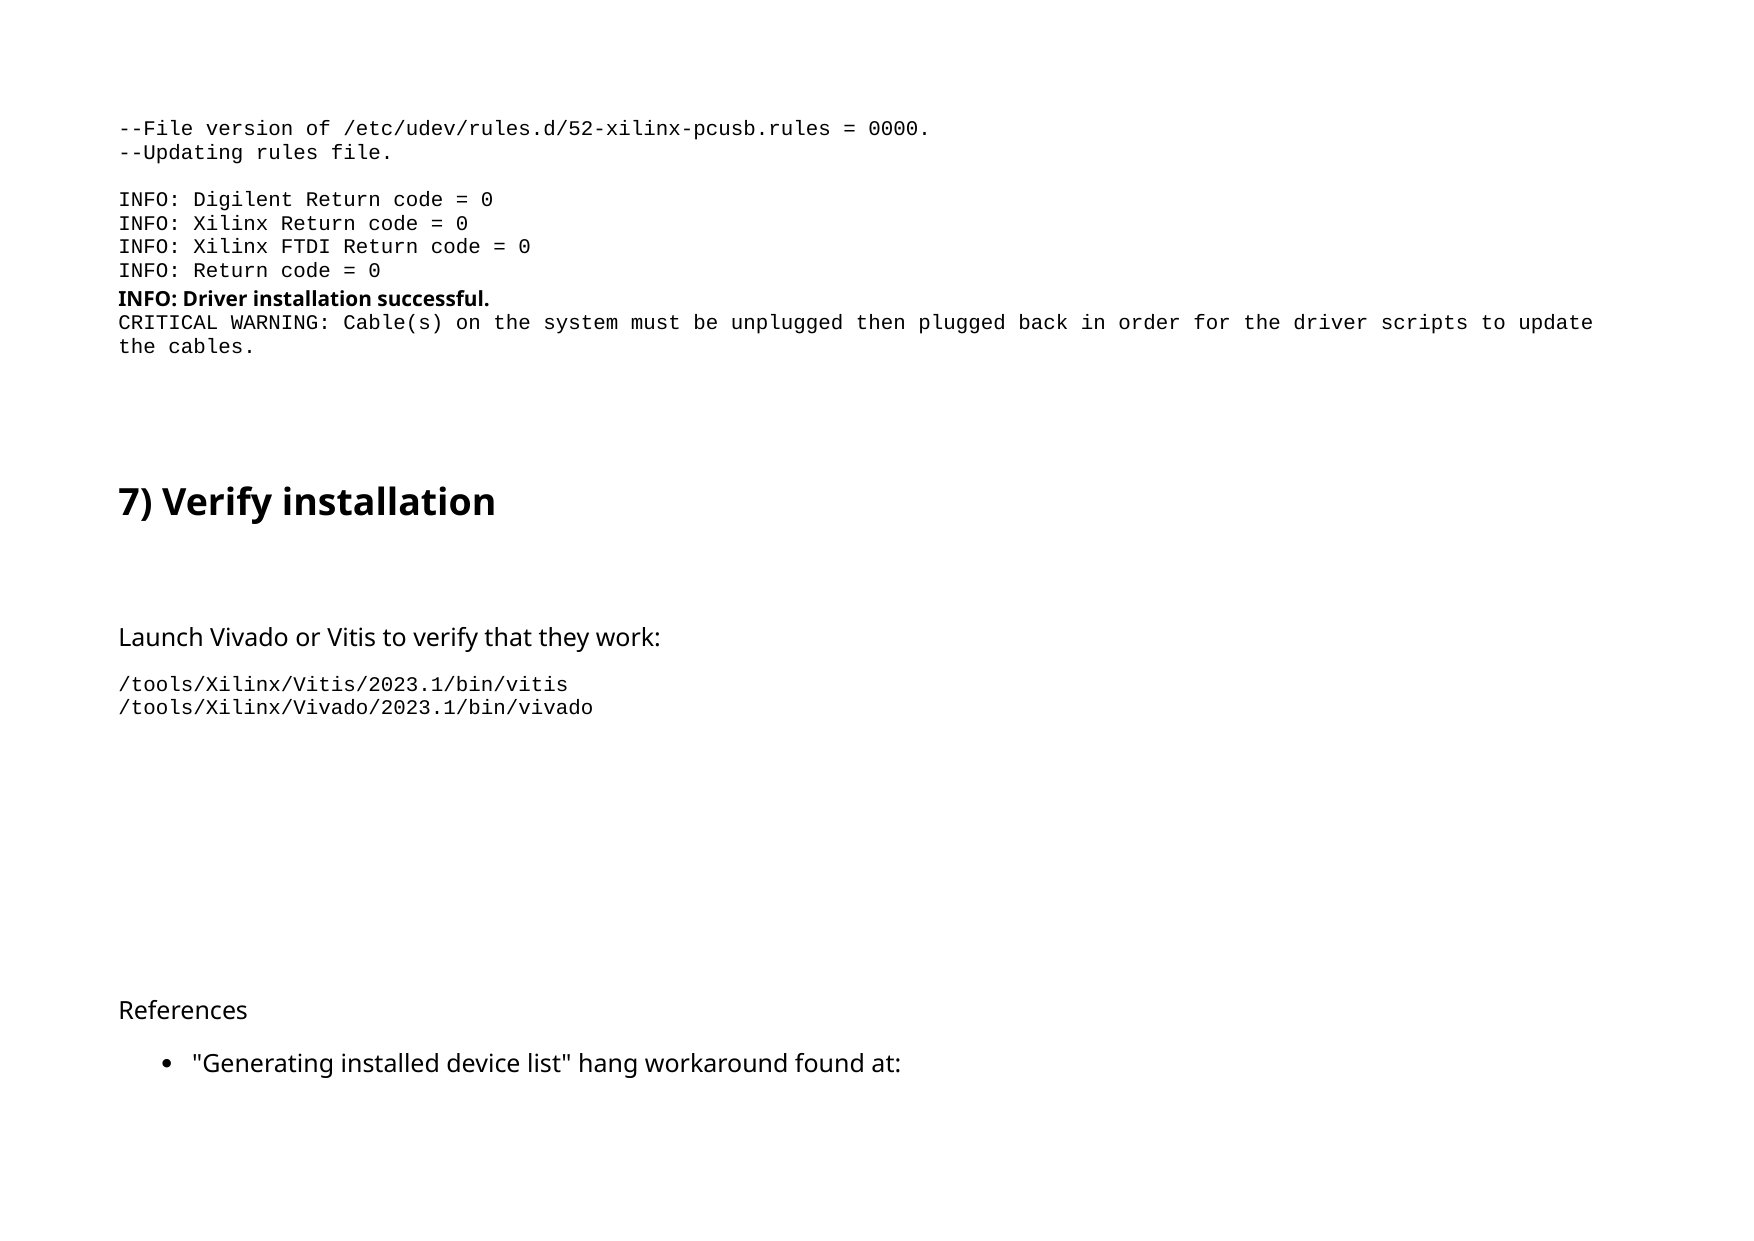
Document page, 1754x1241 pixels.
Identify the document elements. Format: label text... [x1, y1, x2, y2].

text Launch Vivado or Vitis to verify that they work: [118, 620, 1636, 654]
text INFO: Return code = 0 [118, 260, 1636, 284]
text --Updating rules file. [118, 142, 1636, 165]
text References [118, 992, 1636, 1026]
text /tools/Xilinx/Vitis/2023.1/bin/vitis [118, 674, 1636, 697]
text INFO: Driver installation successful. [118, 284, 1636, 312]
text INFO: Digilent Return code = 0 [118, 189, 1636, 213]
text /tools/Xilinx/Vivado/2023.1/bin/vivado [118, 697, 1636, 721]
text --File version of /etc/udev/rules.d/52-xilinx-pcusb.rules = 0000. [118, 118, 1636, 142]
list "Generating installed device list" hang workaround found at: [162, 1046, 1636, 1080]
subtitle 7) Verify installation [118, 476, 1636, 527]
text INFO: Xilinx FTDI Return code = 0 [118, 236, 1636, 260]
text CRITICAL WARNING: Cable(s) on the system must be unplugged then plugged back in order for the driver scripts to update the cables. [118, 312, 1636, 359]
text INFO: Xilinx Return code = 0 [118, 213, 1636, 236]
